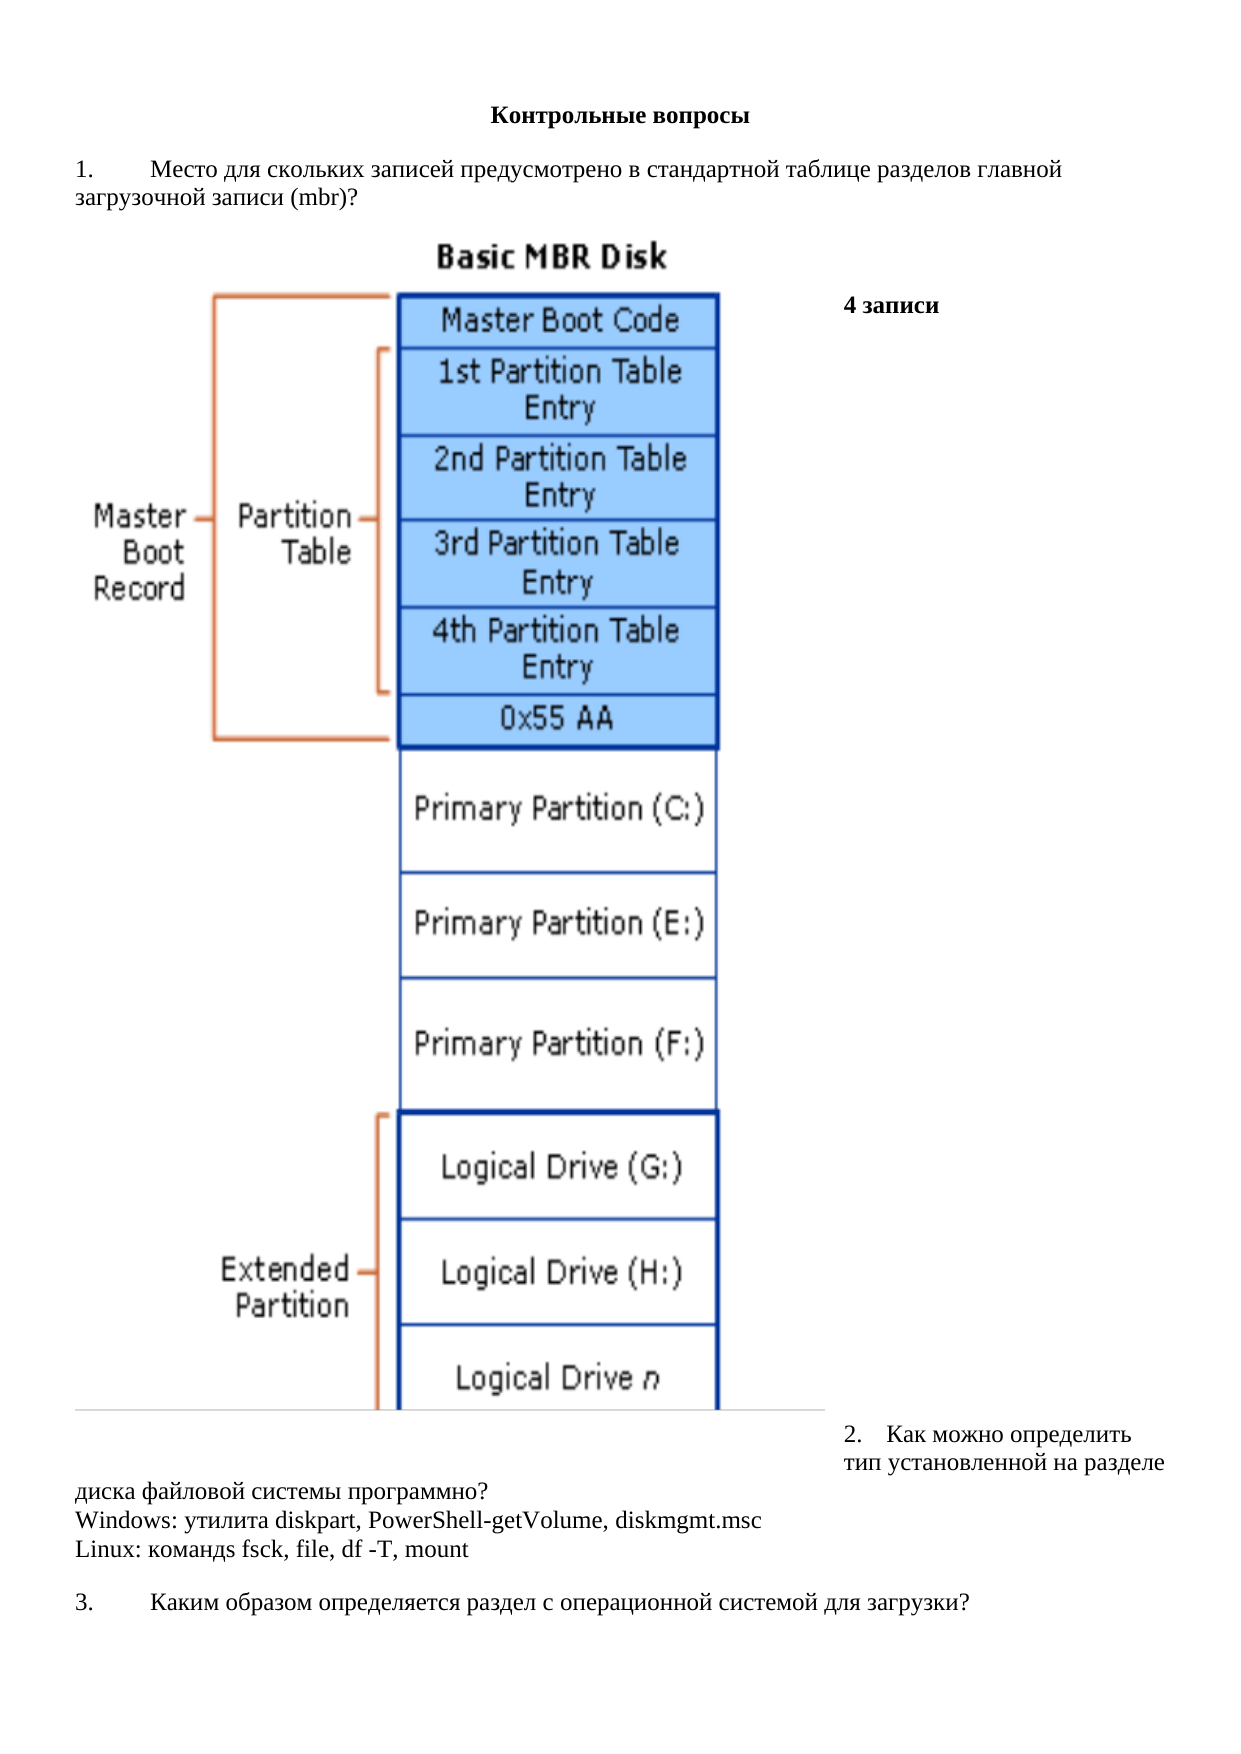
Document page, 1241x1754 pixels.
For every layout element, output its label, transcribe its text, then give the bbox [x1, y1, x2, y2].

list Место для скольких записей предусмотрено в стандартной таблице разделов главной загрузочной записи (mbr)? [75, 154, 1165, 211]
picture [75, 228, 826, 1465]
list Как можно определить тип установленной на разделе диска файловой системы программно? [75, 1419, 1165, 1505]
list Windows: утилита diskpart, PowerShell-getVolume, diskmgmt.msc [75, 1505, 1165, 1534]
list Linux: командs fsck, file, df -T, mount [75, 1534, 1165, 1562]
text 4 записи [826, 290, 1165, 319]
list Каким образом определяется раздел с операционной системой для загрузки? [75, 1587, 1165, 1616]
text Контрольные вопросы [75, 100, 1165, 129]
